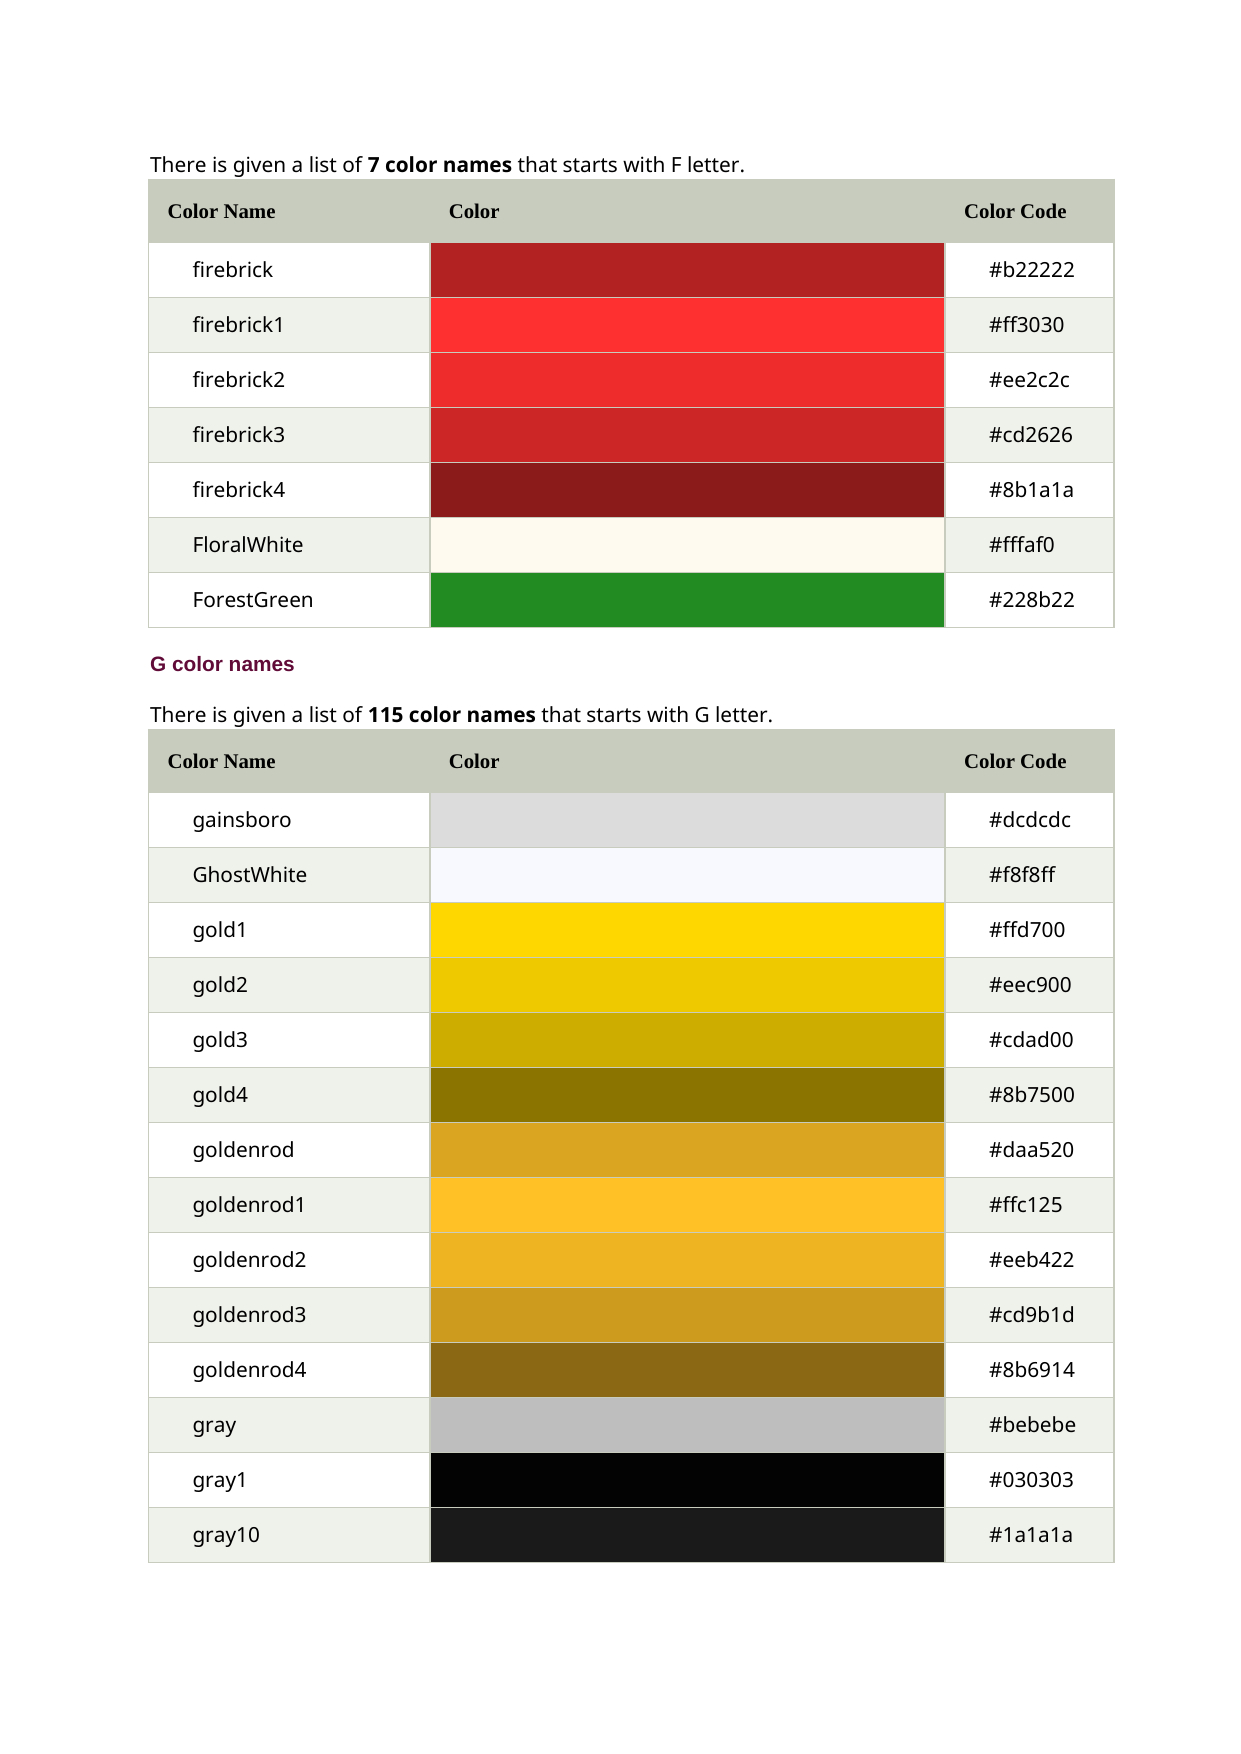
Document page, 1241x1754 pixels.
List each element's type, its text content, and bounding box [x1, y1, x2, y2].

table_cell [431, 1453, 944, 1507]
table_cell goldenrod4 [149, 1343, 429, 1397]
table_cell #cd2626 [946, 408, 1113, 462]
table_cell [431, 1508, 944, 1562]
table_cell gray [149, 1398, 429, 1452]
table_cell [431, 1013, 944, 1067]
table_header Color [430, 180, 945, 242]
table_cell gold2 [149, 958, 429, 1012]
table_cell ForestGreen [149, 573, 429, 627]
table_cell #ee2c2c [946, 353, 1113, 407]
table_header Color [430, 730, 945, 792]
table_cell gainsboro [149, 793, 429, 847]
table_cell #eeb422 [946, 1233, 1113, 1287]
table_cell [431, 573, 944, 627]
table_cell FloralWhite [149, 518, 429, 572]
table_cell gold3 [149, 1013, 429, 1067]
table_cell #8b1a1a [946, 463, 1113, 517]
text There is given a list of 115 color names that starts with G letter. [150, 700, 1090, 728]
table_cell #228b22 [946, 573, 1113, 627]
table_cell #ffc125 [946, 1178, 1113, 1232]
table_cell firebrick [149, 243, 429, 297]
table_cell [431, 463, 944, 517]
table_cell #8b7500 [946, 1068, 1113, 1122]
table_cell #fffaf0 [946, 518, 1113, 572]
table_header Color Name [149, 180, 430, 242]
table_cell [431, 1398, 944, 1452]
table_cell goldenrod3 [149, 1288, 429, 1342]
table_cell goldenrod [149, 1123, 429, 1177]
table_cell [431, 1288, 944, 1342]
table_cell #dcdcdc [946, 793, 1113, 847]
table_cell #030303 [946, 1453, 1113, 1507]
table_cell firebrick4 [149, 463, 429, 517]
table_cell goldenrod1 [149, 1178, 429, 1232]
table_cell [431, 903, 944, 957]
table_cell #eec900 [946, 958, 1113, 1012]
table_cell #cdad00 [946, 1013, 1113, 1067]
table_cell [431, 408, 944, 462]
table_cell #ff3030 [946, 298, 1113, 352]
table_cell firebrick1 [149, 298, 429, 352]
table_cell goldenrod2 [149, 1233, 429, 1287]
table_cell [431, 1178, 944, 1232]
table_cell #daa520 [946, 1123, 1113, 1177]
table_cell [431, 1343, 944, 1397]
table_cell gold1 [149, 903, 429, 957]
table_cell #cd9b1d [946, 1288, 1113, 1342]
table_cell [431, 1123, 944, 1177]
table_cell [431, 848, 944, 902]
table_cell #b22222 [946, 243, 1113, 297]
table_header Color Code [945, 730, 1113, 792]
table_cell [431, 243, 944, 297]
table_cell GhostWhite [149, 848, 429, 902]
table_cell [431, 518, 944, 572]
table_cell #bebebe [946, 1398, 1113, 1452]
table_cell [431, 1233, 944, 1287]
table_cell [431, 1068, 944, 1122]
table_cell #8b6914 [946, 1343, 1113, 1397]
table_cell [431, 298, 944, 352]
table_header Color Name [149, 730, 430, 792]
table_cell gray1 [149, 1453, 429, 1507]
table_cell #ffd700 [946, 903, 1113, 957]
text G color names [150, 652, 1090, 676]
table_cell [431, 958, 944, 1012]
table_cell firebrick2 [149, 353, 429, 407]
table_header Color Code [945, 180, 1113, 242]
table_cell gray10 [149, 1508, 429, 1562]
table_cell firebrick3 [149, 408, 429, 462]
table_cell [431, 353, 944, 407]
table_cell gold4 [149, 1068, 429, 1122]
text There is given a list of 7 color names that starts with F letter. [150, 150, 1090, 178]
table_cell #1a1a1a [946, 1508, 1113, 1562]
table_cell [431, 793, 944, 847]
table_cell #f8f8ff [946, 848, 1113, 902]
